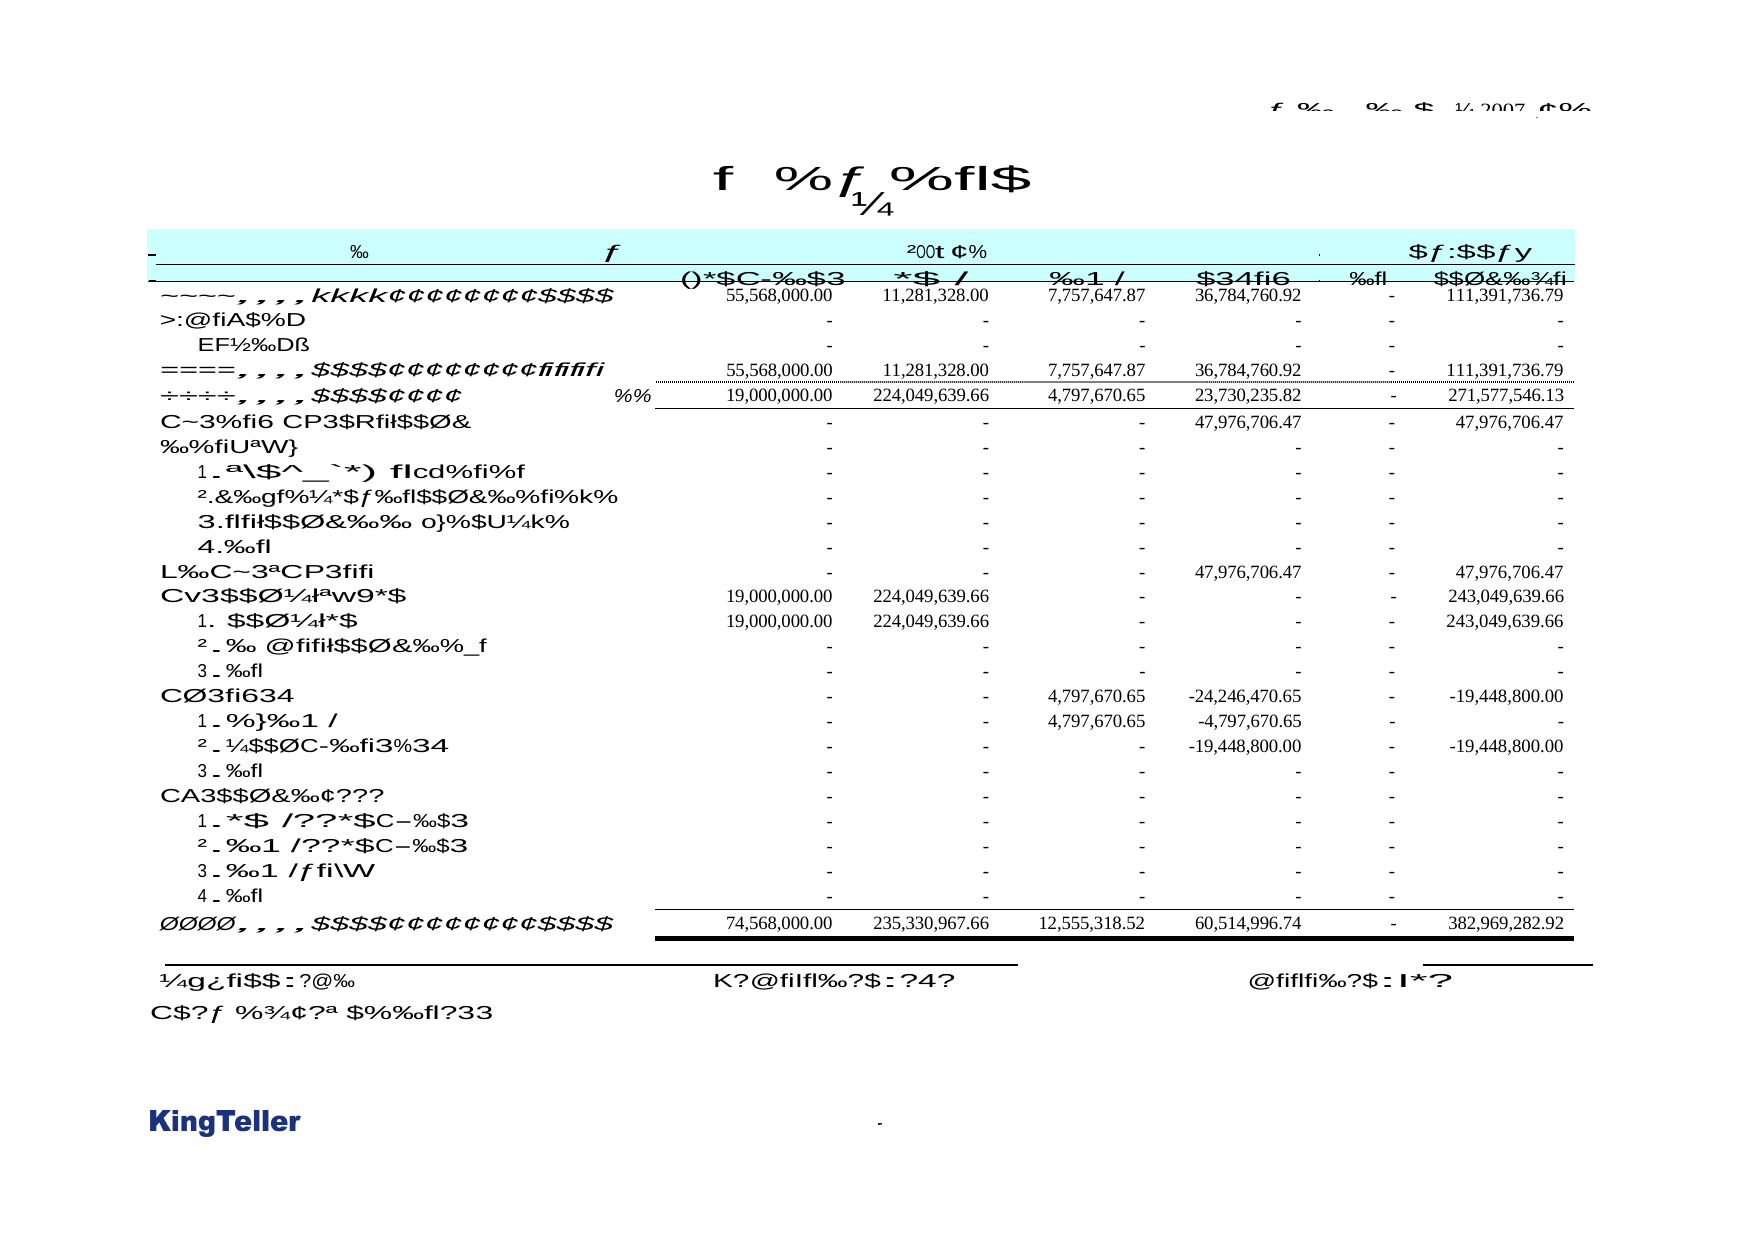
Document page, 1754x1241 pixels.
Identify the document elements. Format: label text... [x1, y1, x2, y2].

text ¼g¿fi$$:?@‰ K?@fiIfl‰?$:?4? @fiflfi‰?$:I*? C$?ƒ %¾¢?ª $%‰fl?33 [150, 969, 1453, 1024]
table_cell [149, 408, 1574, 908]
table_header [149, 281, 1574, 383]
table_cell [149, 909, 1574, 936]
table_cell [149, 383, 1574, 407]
picture [150, 1110, 301, 1137]
